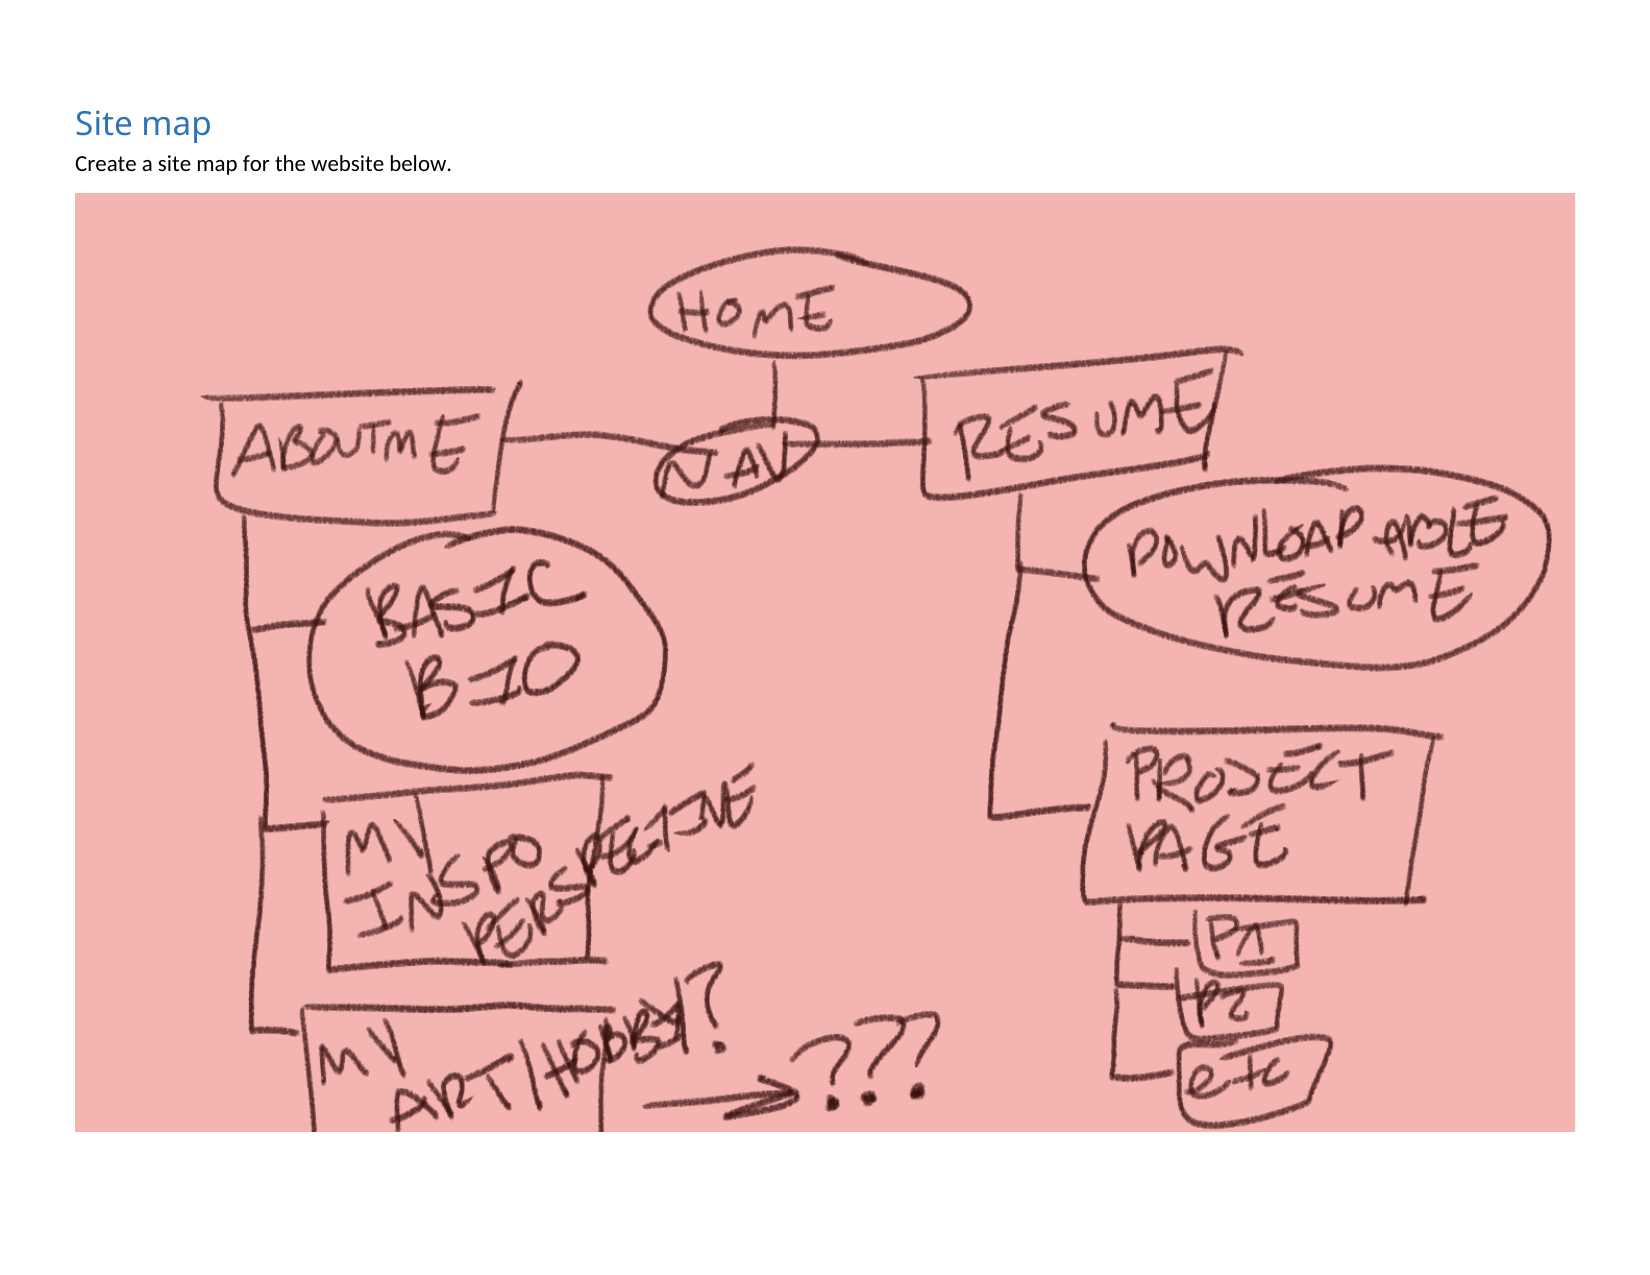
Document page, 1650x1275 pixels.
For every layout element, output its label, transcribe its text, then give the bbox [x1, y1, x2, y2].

text Create a site map for the website below. [75, 149, 1575, 177]
subtitle Site map [75, 100, 1575, 145]
picture [75, 193, 1575, 1132]
